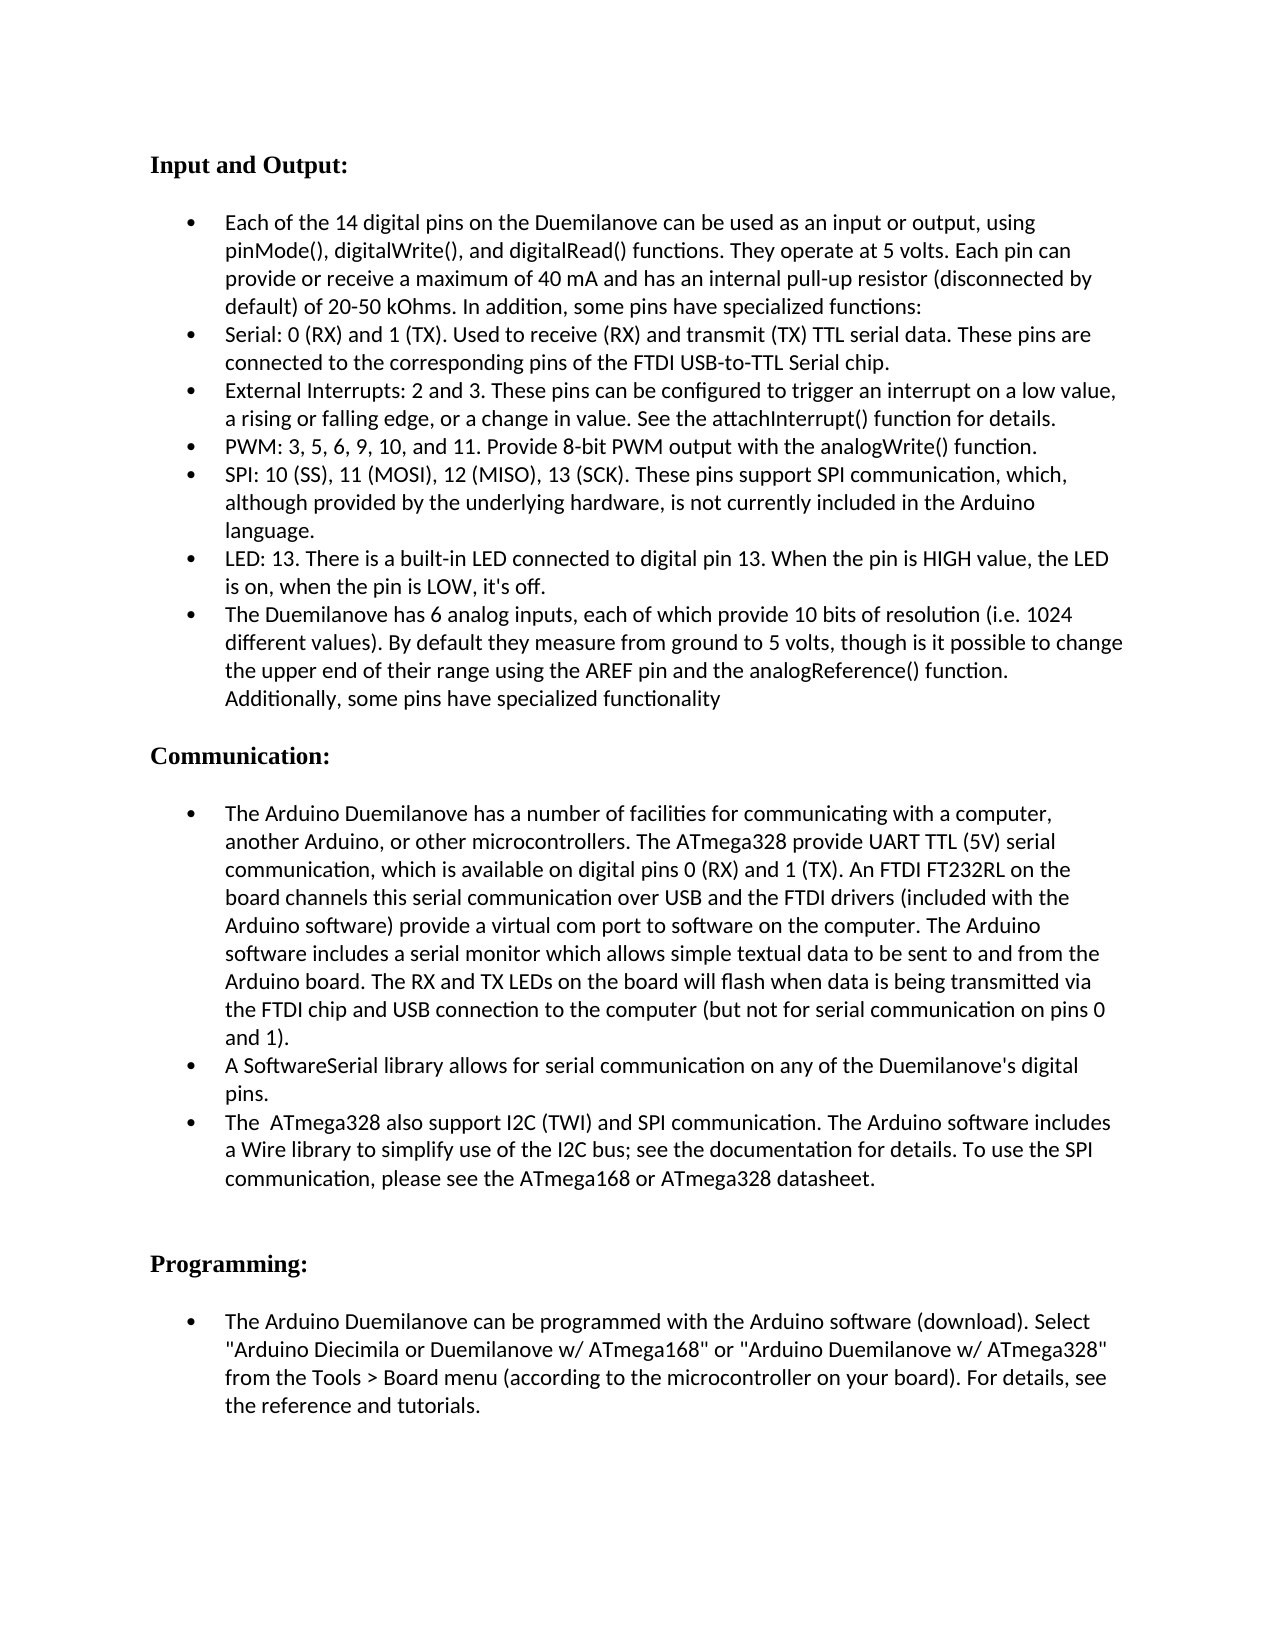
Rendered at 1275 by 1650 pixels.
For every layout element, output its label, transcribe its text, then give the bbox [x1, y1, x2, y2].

list LED: 13. There is a built-in LED connected to digital pin 13. When the pin is HIGH value, the LED is on, when the pin is LOW, it's off. [187, 544, 1125, 600]
text Programming: [150, 1221, 1125, 1278]
text Communication: [150, 741, 1125, 770]
list External Interrupts: 2 and 3. These pins can be configured to trigger an interrupt on a low value, a rising or falling edge, or a change in value. See the attachInterrupt() function for details. [187, 376, 1125, 432]
list SPI: 10 (SS), 11 (MOSI), 12 (MISO), 13 (SCK). These pins support SPI communication, which, although provided by the underlying hardware, is not currently included in the Arduino language. [187, 460, 1125, 544]
text Input and Output: [150, 150, 1125, 179]
list The Arduino Duemilanove has a number of facilities for communicating with a computer, another Arduino, or other microcontrollers. The ATmega328 provide UART TTL (5V) serial communication, which is available on digital pins 0 (RX) and 1 (TX). An FTDI FT232RL on the board channels this serial communication over USB and the FTDI drivers (included with the Arduino software) provide a virtual com port to software on the computer. The Arduino software includes a serial monitor which allows simple textual data to be sent to and from the Arduino board. The RX and TX LEDs on the board will flash when data is being transmitted via the FTDI chip and USB connection to the computer (but not for serial communication on pins 0 and 1). [187, 799, 1125, 1052]
list The ATmega328 also support I2C (TWI) and SPI communication. The Arduino software includes a Wire library to simplify use of the I2C bus; see the documentation for details. To use the SPI communication, please see the ATmega168 or ATmega328 datasheet. [187, 1108, 1125, 1192]
list Each of the 14 digital pins on the Duemilanove can be used as an input or output, using pinMode(), digitalWrite(), and digitalRead() functions. They operate at 5 volts. Each pin can provide or receive a maximum of 40 mA and has an internal pull-up resistor (disconnected by default) of 20-50 kOhms. In addition, some pins have specialized functions: [187, 208, 1125, 320]
list PWM: 3, 5, 6, 9, 10, and 11. Provide 8-bit PWM output with the analogWrite() function. [187, 432, 1125, 460]
list The Duemilanove has 6 analog inputs, each of which provide 10 bits of resolution (i.e. 1024 different values). By default they measure from ground to 5 volts, though is it possible to change the upper end of their range using the AREF pin and the analogReference() function. Additionally, some pins have specialized functionality [187, 600, 1125, 712]
list The Arduino Duemilanove can be programmed with the Arduino software (download). Select "Arduino Diecimila or Duemilanove w/ ATmega168" or "Arduino Duemilanove w/ ATmega328" from the Tools > Board menu (according to the microcontroller on your board). For details, see the reference and tutorials. [187, 1307, 1125, 1419]
list Serial: 0 (RX) and 1 (TX). Used to receive (RX) and transmit (TX) TTL serial data. These pins are connected to the corresponding pins of the FTDI USB-to-TTL Serial chip. [187, 320, 1125, 376]
list A SoftwareSerial library allows for serial communication on any of the Duemilanove's digital pins. [187, 1052, 1125, 1108]
